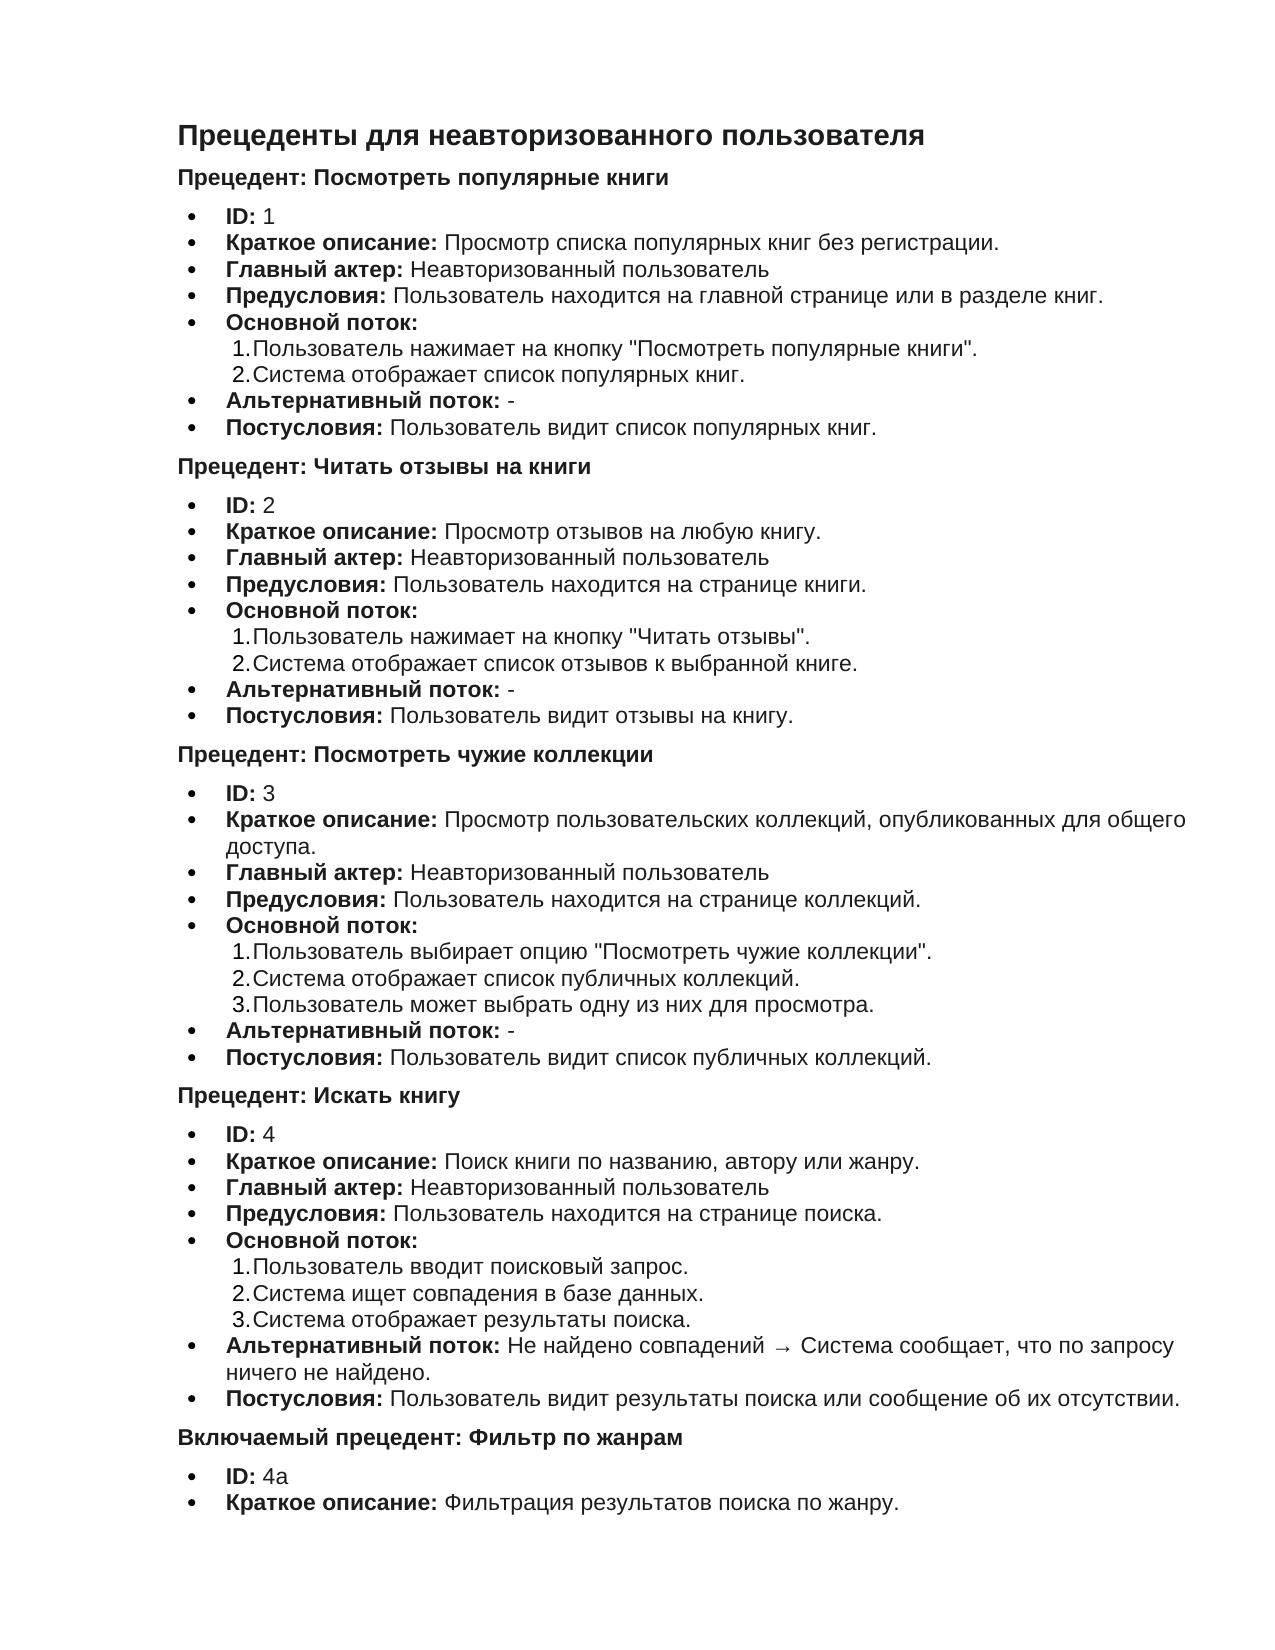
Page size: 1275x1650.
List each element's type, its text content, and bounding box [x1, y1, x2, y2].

list Основной поток: [188, 1227, 1186, 1253]
list Система отображает список отзывов к выбранной книге. [232, 650, 1186, 676]
list Основной поток: [188, 912, 1186, 938]
list Альтернативный поток: - [188, 1017, 1186, 1044]
list Главный актер: Неавторизованный пользователь [188, 256, 1186, 282]
list Предусловия: Пользователь находится на странице поиска. [188, 1200, 1186, 1227]
list Основной поток: [188, 597, 1186, 623]
list Система ищет совпадения в базе данных. [232, 1279, 1186, 1306]
list Система отображает список публичных коллекций. [232, 964, 1186, 991]
list Пользователь выбирает опцию "Посмотреть чужие коллекции". [232, 938, 1186, 964]
list Главный актер: Неавторизованный пользователь [188, 1174, 1186, 1200]
list Постусловия: Пользователь видит результаты поиска или сообщение об их отсутствии. [188, 1385, 1186, 1411]
list Пользователь нажимает на кнопку "Посмотреть популярные книги". [232, 335, 1186, 361]
list Краткое описание: Просмотр списка популярных книг без регистрации. [188, 229, 1186, 256]
list ID: 4a [188, 1463, 1186, 1489]
list Предусловия: Пользователь находится на странице коллекций. [188, 886, 1186, 912]
list Пользователь вводит поисковый запрос. [232, 1253, 1186, 1279]
text Прецедент: Искать книгу [177, 1082, 1186, 1109]
list Краткое описание: Просмотр отзывов на любую книгу. [188, 518, 1186, 544]
list Система отображает результаты поиска. [232, 1306, 1186, 1332]
list Постусловия: Пользователь видит отзывы на книгу. [188, 702, 1186, 729]
list Предусловия: Пользователь находится на странице книги. [188, 571, 1186, 597]
list ID: 1 [188, 203, 1186, 229]
text Включаемый прецедент: Фильтр по жанрам [177, 1424, 1186, 1450]
list ID: 3 [188, 780, 1186, 806]
list Альтернативный поток: - [188, 387, 1186, 414]
list Основной поток: [188, 308, 1186, 335]
text Прецеденты для неавторизованного пользователя [177, 118, 1186, 152]
list ID: 4 [188, 1121, 1186, 1148]
text Прецедент: Посмотреть популярные книги [177, 164, 1186, 191]
list Предусловия: Пользователь находится на главной странице или в разделе книг. [188, 282, 1186, 308]
list Постусловия: Пользователь видит список популярных книг. [188, 414, 1186, 440]
text Прецедент: Читать отзывы на книги [177, 453, 1186, 479]
list Пользователь нажимает на кнопку "Читать отзывы". [232, 623, 1186, 650]
list Краткое описание: Фильтрация результатов поиска по жанру. [188, 1489, 1186, 1515]
list Главный актер: Неавторизованный пользователь [188, 544, 1186, 571]
list Альтернативный поток: - [188, 676, 1186, 702]
list Краткое описание: Просмотр пользовательских коллекций, опубликованных для общего доступа. [188, 806, 1186, 859]
text Прецедент: Посмотреть чужие коллекции [177, 741, 1186, 768]
list Главный актер: Неавторизованный пользователь [188, 859, 1186, 886]
list Пользователь может выбрать одну из них для просмотра. [232, 991, 1186, 1017]
list Альтернативный поток: Не найдено совпадений → Система сообщает, что по запросу ничего не найдено. [188, 1332, 1186, 1385]
list Система отображает список популярных книг. [232, 361, 1186, 387]
list ID: 2 [188, 492, 1186, 518]
list Постусловия: Пользователь видит список публичных коллекций. [188, 1044, 1186, 1070]
list Краткое описание: Поиск книги по названию, автору или жанру. [188, 1148, 1186, 1174]
